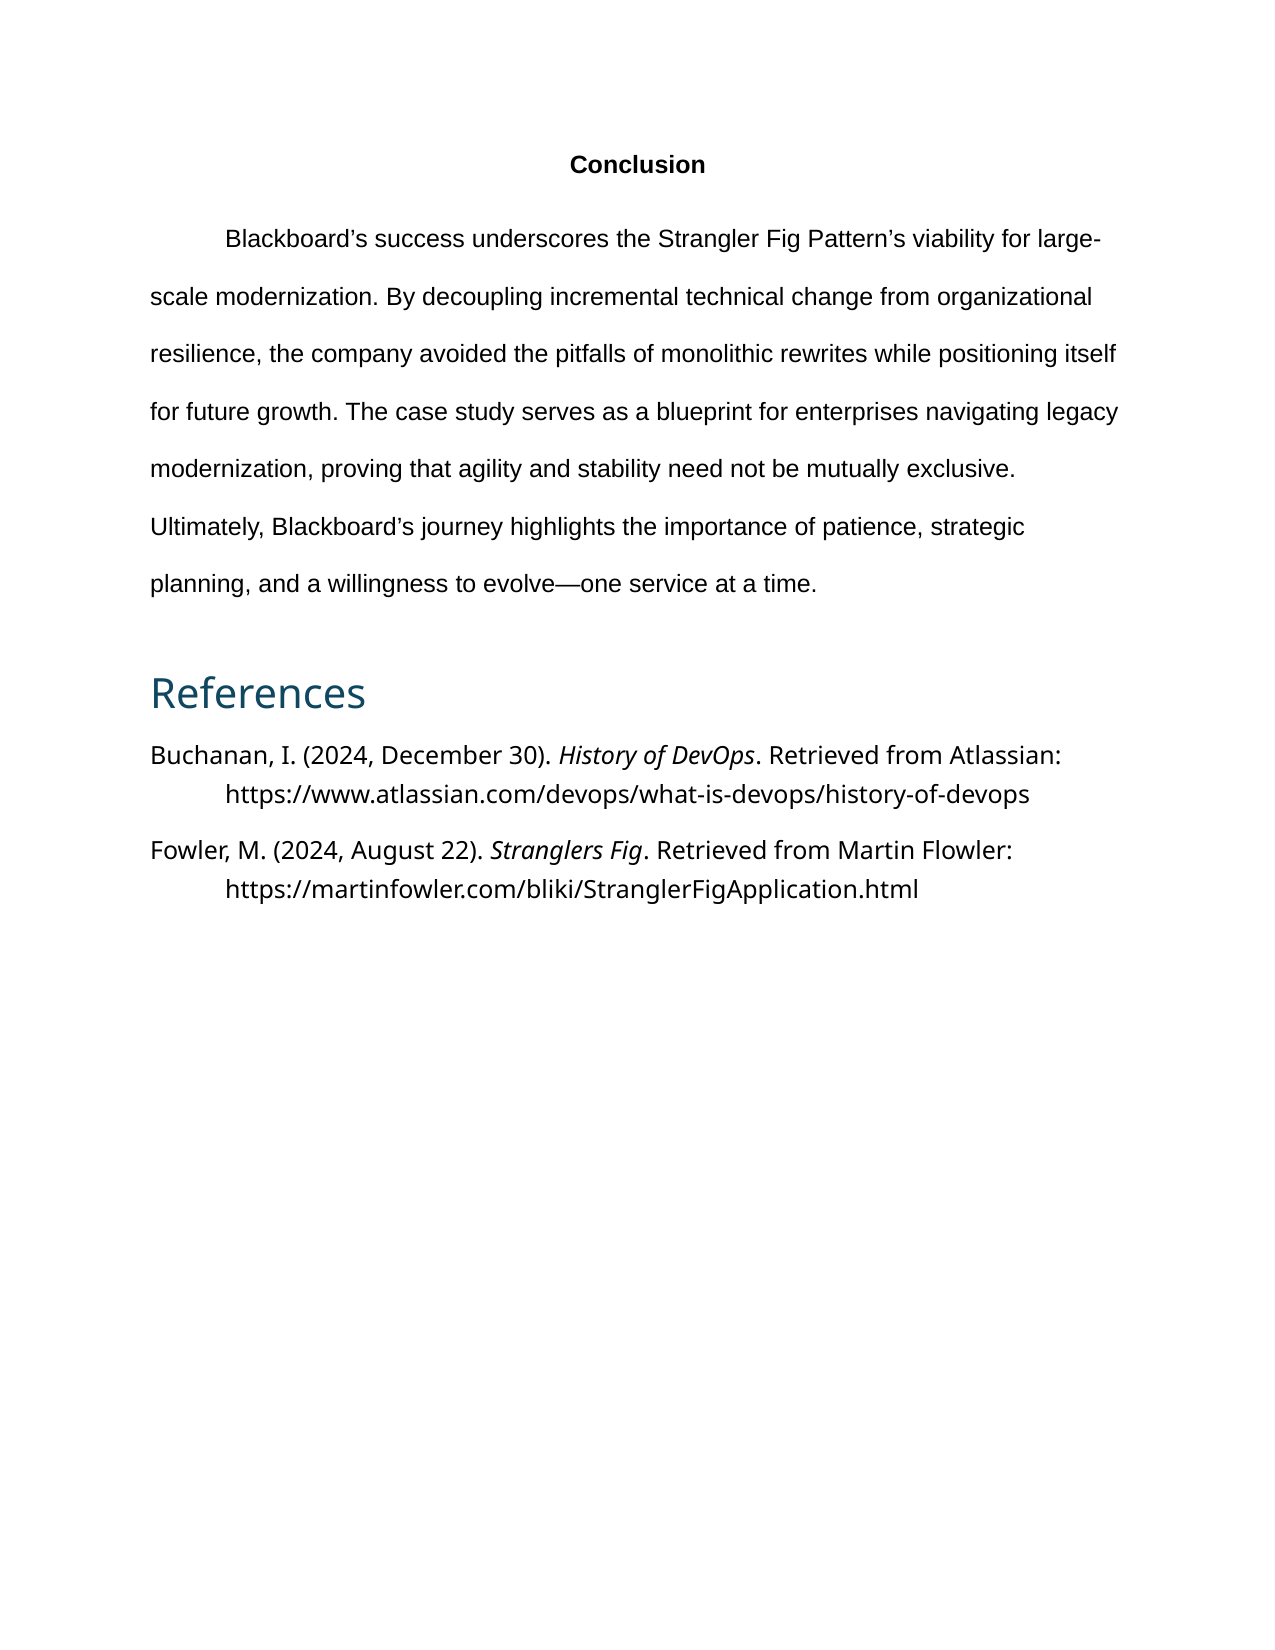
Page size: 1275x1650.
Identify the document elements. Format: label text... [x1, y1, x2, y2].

text Blackboard’s success underscores the Strangler Fig Pattern’s viability for large-scale modernization. By decoupling incremental technical change from organizational resilience, the company avoided the pitfalls of monolithic rewrites while positioning itself for future growth. The case study serves as a blueprint for enterprises navigating legacy modernization, proving that agility and stability need not be mutually exclusive. Ultimately, Blackboard’s journey highlights the importance of patience, strategic planning, and a willingness to evolve—one service at a time. [150, 224, 1125, 598]
text Conclusion [150, 150, 1125, 179]
